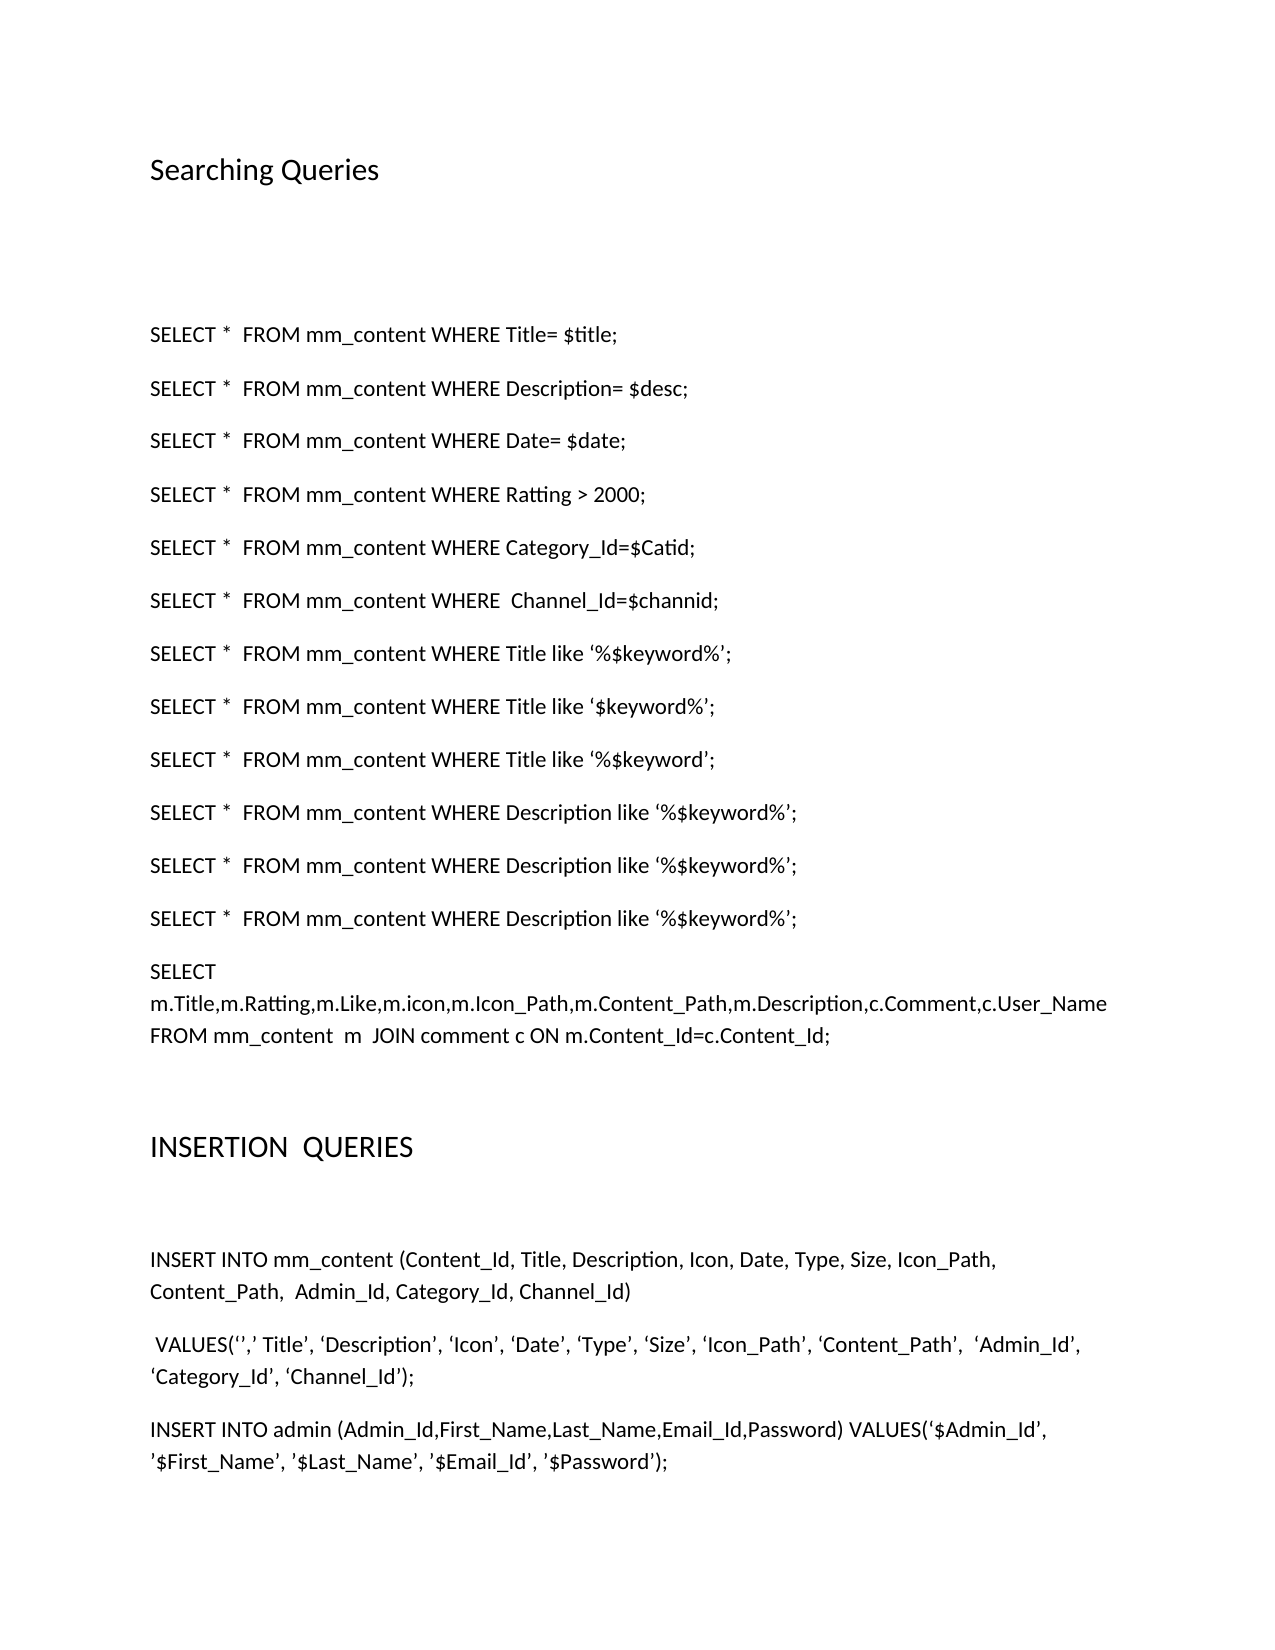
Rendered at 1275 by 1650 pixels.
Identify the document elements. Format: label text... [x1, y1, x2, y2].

text VALUES(‘’,’ Title’, ‘Description’, ‘Icon’, ‘Date’, ‘Type’, ‘Size’, ‘Icon_Path’, ‘Content_Path’, ‘Admin_Id’, ‘Category_Id’, ‘Channel_Id’); [150, 1330, 1125, 1390]
text INSERTION QUERIES [150, 1127, 1125, 1165]
text Searching Queries [150, 150, 1125, 188]
text SELECT * FROM mm_content WHERE Title like ‘%$keyword%’; [150, 639, 1125, 667]
text SELECT * FROM mm_content WHERE Description like ‘%$keyword%’; [150, 798, 1125, 826]
text SELECT * FROM mm_content WHERE Ratting > 2000; [150, 480, 1125, 508]
text INSERT INTO mm_content (Content_Id, Title, Description, Icon, Date, Type, Size, Icon_Path, Content_Path, Admin_Id, Category_Id, Channel_Id) [150, 1245, 1125, 1305]
text SELECT * FROM mm_content WHERE Title= $title; [150, 321, 1125, 349]
text SELECT * FROM mm_content WHERE Description= $desc; [150, 374, 1125, 402]
text SELECT * FROM mm_content WHERE Channel_Id=$channid; [150, 586, 1125, 614]
text SELECT * FROM mm_content WHERE Category_Id=$Catid; [150, 533, 1125, 561]
text SELECT * FROM mm_content WHERE Description like ‘%$keyword%’; [150, 904, 1125, 932]
text SELECT * FROM mm_content WHERE Date= $date; [150, 427, 1125, 455]
text SELECT * FROM mm_content WHERE Title like ‘$keyword%’; [150, 692, 1125, 720]
text SELECT * FROM mm_content WHERE Title like ‘%$keyword’; [150, 745, 1125, 773]
text SELECT * FROM mm_content WHERE Description like ‘%$keyword%’; [150, 851, 1125, 879]
text INSERT INTO admin (Admin_Id,First_Name,Last_Name,Email_Id,Password) VALUES(‘$Admin_Id’, ’$First_Name’, ’$Last_Name’, ’$Email_Id’, ’$Password’); [150, 1415, 1125, 1476]
text SELECT m.Title,m.Ratting,m.Like,m.icon,m.Icon_Path,m.Content_Path,m.Description,c.Comment,c.User_Name FROM mm_content m JOIN comment c ON m.Content_Id=c.Content_Id; [150, 957, 1125, 1049]
